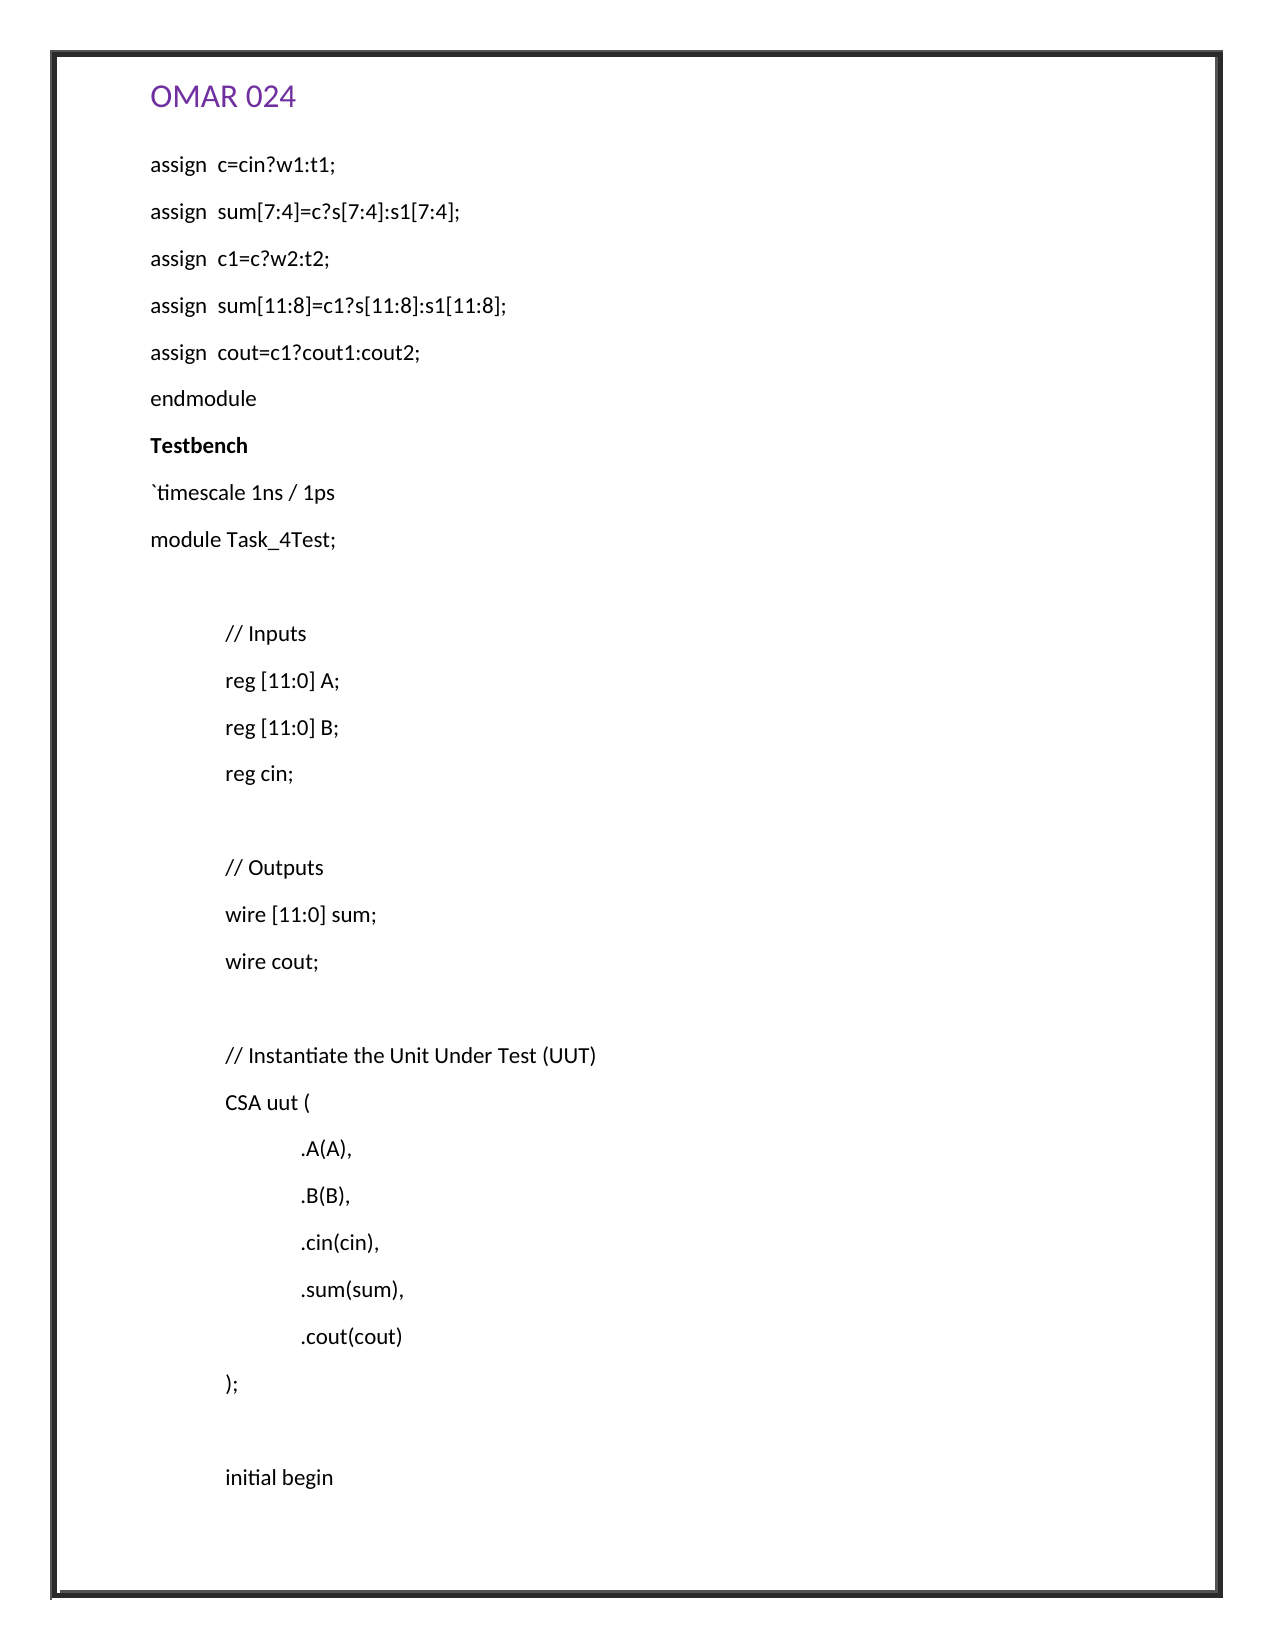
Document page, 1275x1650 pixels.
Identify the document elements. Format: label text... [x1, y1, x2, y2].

text module Task_4Test; [150, 525, 1125, 553]
text Testbench [150, 431, 1125, 459]
text wire cout; [150, 947, 1125, 975]
text .cin(cin), [150, 1228, 1125, 1256]
text // Inputs [150, 619, 1125, 647]
text // Outputs [150, 853, 1125, 881]
text reg cin; [150, 759, 1125, 787]
text .B(B), [150, 1181, 1125, 1209]
text wire [11:0] sum; [150, 900, 1125, 928]
text ); [150, 1369, 1125, 1397]
text assign cout=c1?cout1:cout2; [150, 338, 1125, 366]
text assign c1=c?w2:t2; [150, 244, 1125, 272]
text `timescale 1ns / 1ps [150, 478, 1125, 506]
text endmodule [150, 384, 1125, 412]
text .cout(cout) [150, 1322, 1125, 1350]
text CSA uut ( [150, 1088, 1125, 1116]
text assign c=cin?w1:t1; [150, 150, 1125, 178]
text assign sum[7:4]=c?s[7:4]:s1[7:4]; [150, 197, 1125, 225]
text assign sum[11:8]=c1?s[11:8]:s1[11:8]; [150, 291, 1125, 319]
text .A(A), [150, 1134, 1125, 1162]
text reg [11:0] A; [150, 666, 1125, 694]
text initial begin [150, 1463, 1125, 1491]
text // Instantiate the Unit Under Test (UUT) [150, 1041, 1125, 1069]
text reg [11:0] B; [150, 713, 1125, 741]
text .sum(sum), [150, 1275, 1125, 1303]
